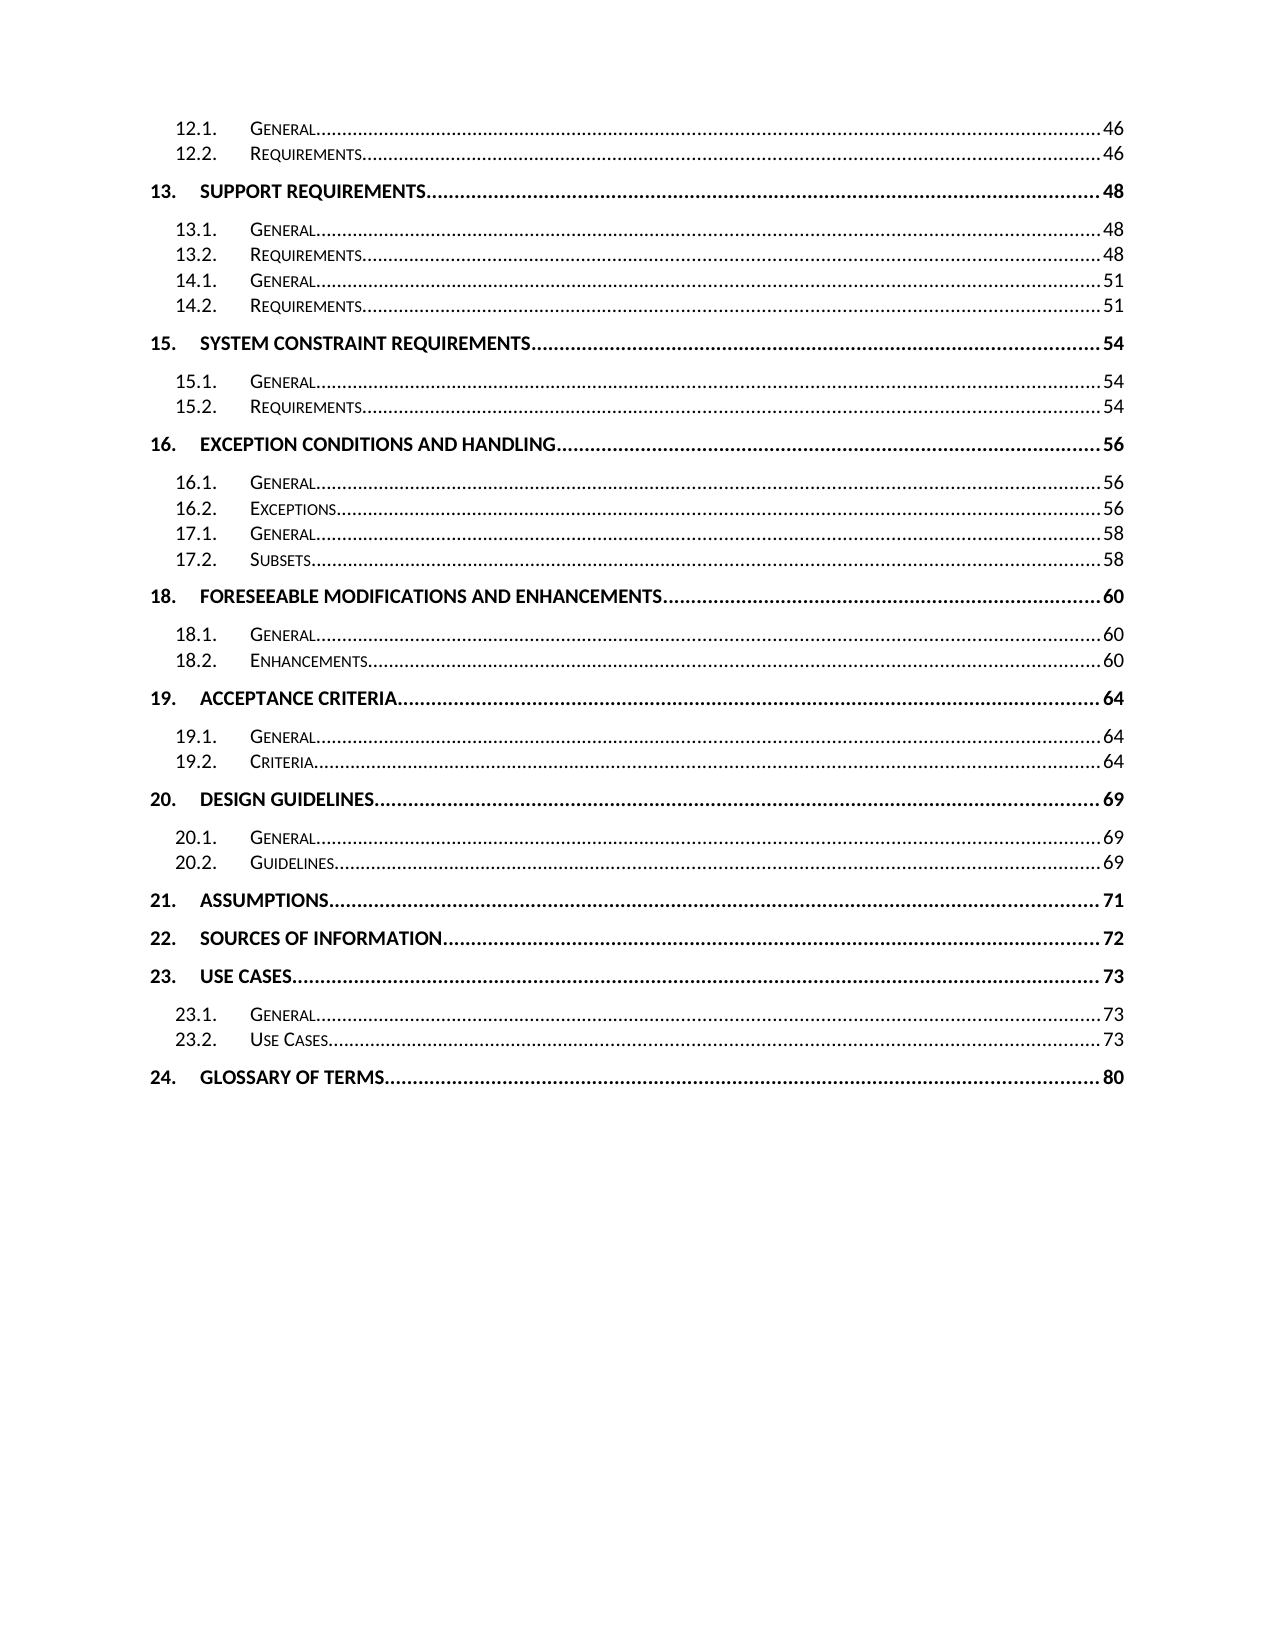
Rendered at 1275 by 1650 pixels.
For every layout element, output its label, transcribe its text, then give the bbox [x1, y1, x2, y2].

text 13.1. General 48 [175, 216, 1125, 242]
text 24. Glossary of Terms 80 [150, 1064, 1125, 1090]
text 15. System Constraint Requirements 54 [150, 330, 1125, 356]
text 16.2. Exceptions 56 [175, 495, 1125, 520]
text 16.1. General 56 [175, 469, 1125, 495]
text 20. Design Guidelines 69 [150, 786, 1125, 812]
text 13.2. Requirements 48 [175, 242, 1125, 267]
text 18. Foreseeable Modifications and Enhancements 60 [150, 584, 1125, 609]
text 19. Acceptance Criteria 64 [150, 685, 1125, 710]
text 19.2. Criteria 64 [175, 748, 1125, 774]
text 22. Sources of Information 72 [150, 925, 1125, 951]
text 21. Assumptions 71 [150, 887, 1125, 913]
text 20.1. General 69 [175, 824, 1125, 849]
text 17.2. Subsets 58 [175, 546, 1125, 571]
text 19.1. General 64 [175, 723, 1125, 748]
text 18.2. Enhancements 60 [175, 647, 1125, 672]
text 17.1. General 58 [175, 520, 1125, 546]
text 23. Use Cases 73 [150, 963, 1125, 989]
text 14.2. Requirements 51 [175, 292, 1125, 318]
text 14.1. General 51 [175, 267, 1125, 292]
text 23.2. Use Cases 73 [175, 1027, 1125, 1052]
text 13. Support Requirements 48 [150, 178, 1125, 204]
text 15.2. Requirements 54 [175, 394, 1125, 419]
text 16. Exception Conditions and Handling 56 [150, 432, 1125, 457]
text 12.2. Requirements 46 [175, 140, 1125, 166]
text 12.1. General 46 [175, 115, 1125, 140]
text 23.1. General 73 [175, 1001, 1125, 1027]
text 20.2. Guidelines 69 [175, 849, 1125, 875]
text 15.1. General 54 [175, 368, 1125, 394]
text 18.1. General 60 [175, 622, 1125, 647]
